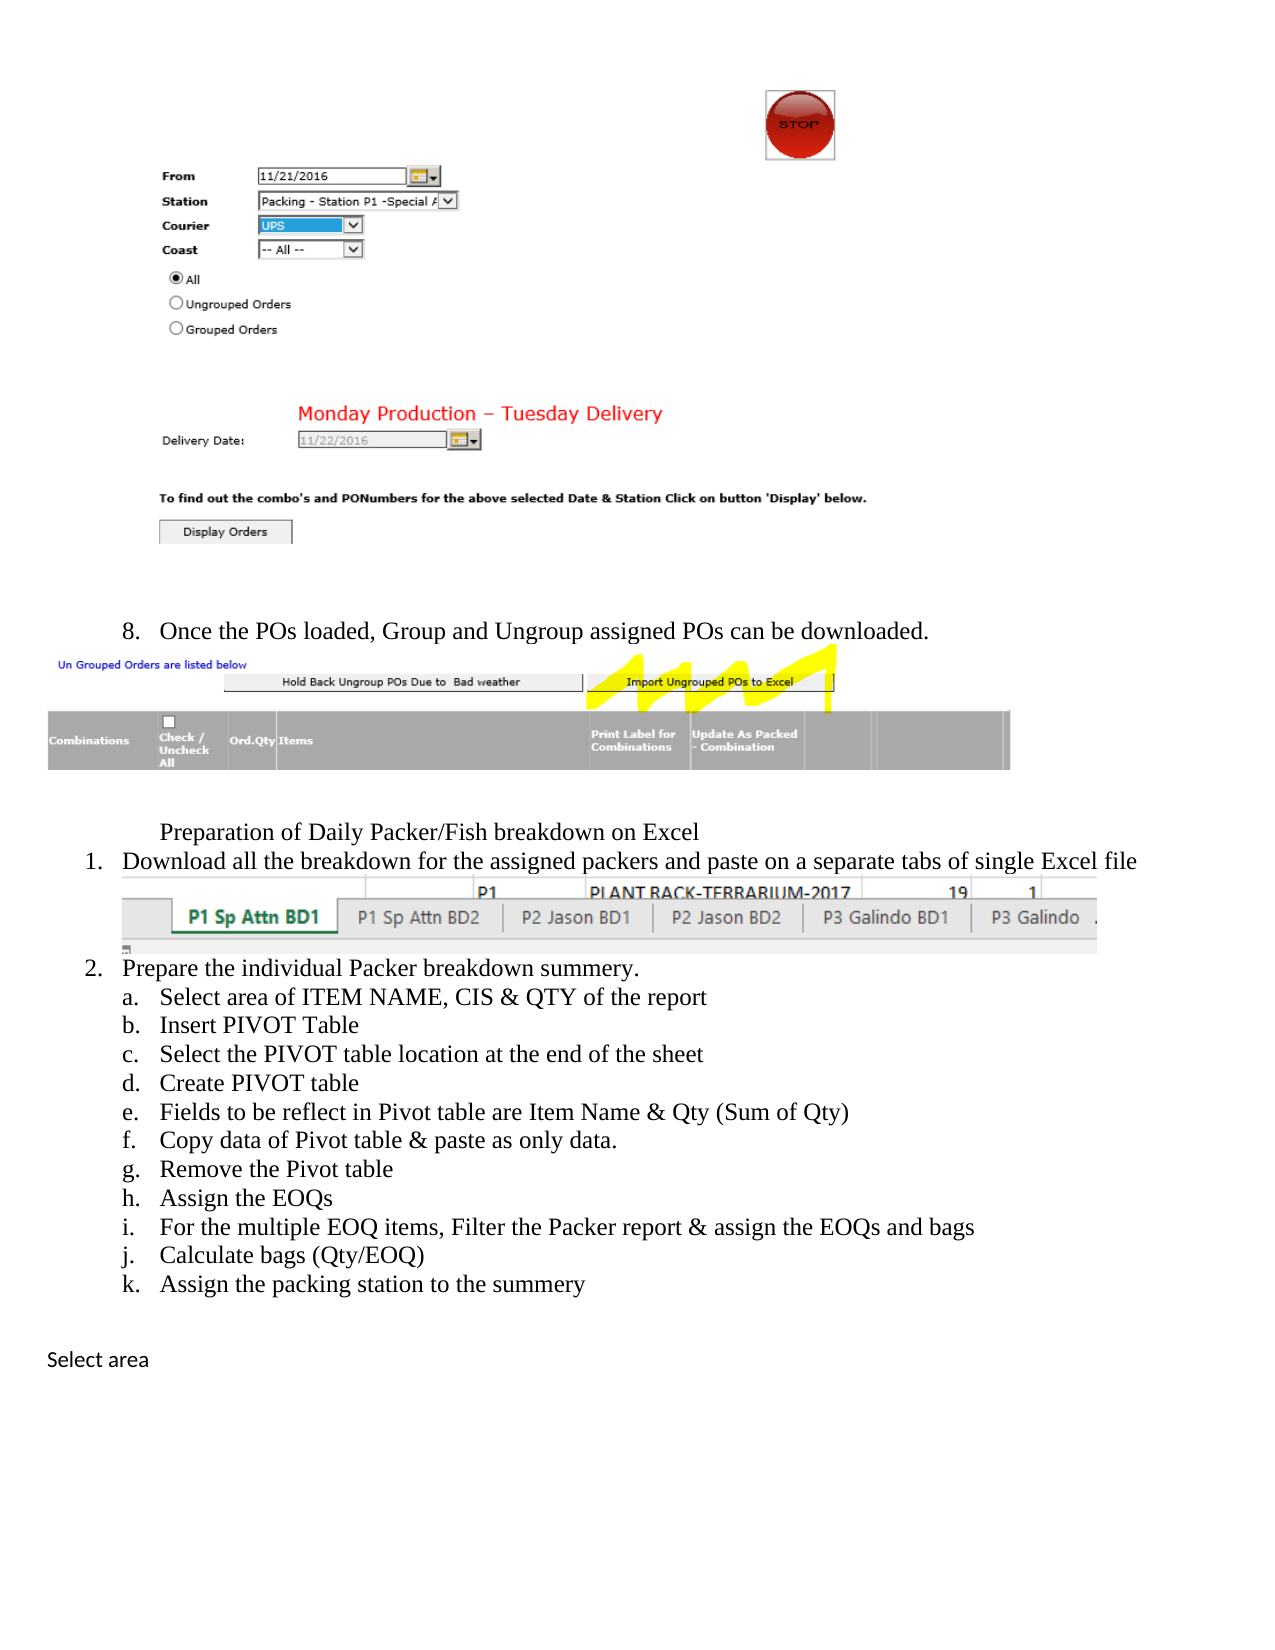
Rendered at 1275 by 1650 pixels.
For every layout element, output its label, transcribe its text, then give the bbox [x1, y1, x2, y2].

picture [46, 644, 1022, 770]
list Prepare the individual Packer breakdown summery. [84, 953, 1228, 982]
list Preparation of Daily Packer/Fish breakdown on Excel [159, 817, 1228, 846]
list Select area of ITEM NAME, CIS & QTY of the report [122, 982, 1228, 1011]
picture [159, 75, 916, 559]
list Assign the EOQs [122, 1183, 1228, 1212]
list Remove the Pivot table [122, 1154, 1228, 1183]
list Create PIVOT table [122, 1068, 1228, 1097]
list Assign the packing station to the summery [122, 1269, 1228, 1298]
list Copy data of Pivot table & paste as only data. [122, 1126, 1228, 1154]
picture [121, 874, 1097, 954]
list For the multiple EOQ items, Filter the Packer report & assign the EOQs and bags [122, 1212, 1228, 1241]
list Calculate bags (Qty/EOQ) [122, 1241, 1228, 1269]
list Insert PIVOT Table [122, 1011, 1228, 1039]
list Once the POs loaded, Group and Ungroup assigned POs can be downloaded. [122, 616, 1228, 645]
list Select the PIVOT table location at the end of the sheet [122, 1039, 1228, 1068]
text Select area [47, 1345, 1228, 1373]
list Download all the breakdown for the assigned packers and paste on a separate tabs of single Excel file [84, 846, 1228, 875]
list Fields to be reflect in Pivot table are Item Name & Qty (Sum of Qty) [122, 1097, 1228, 1126]
